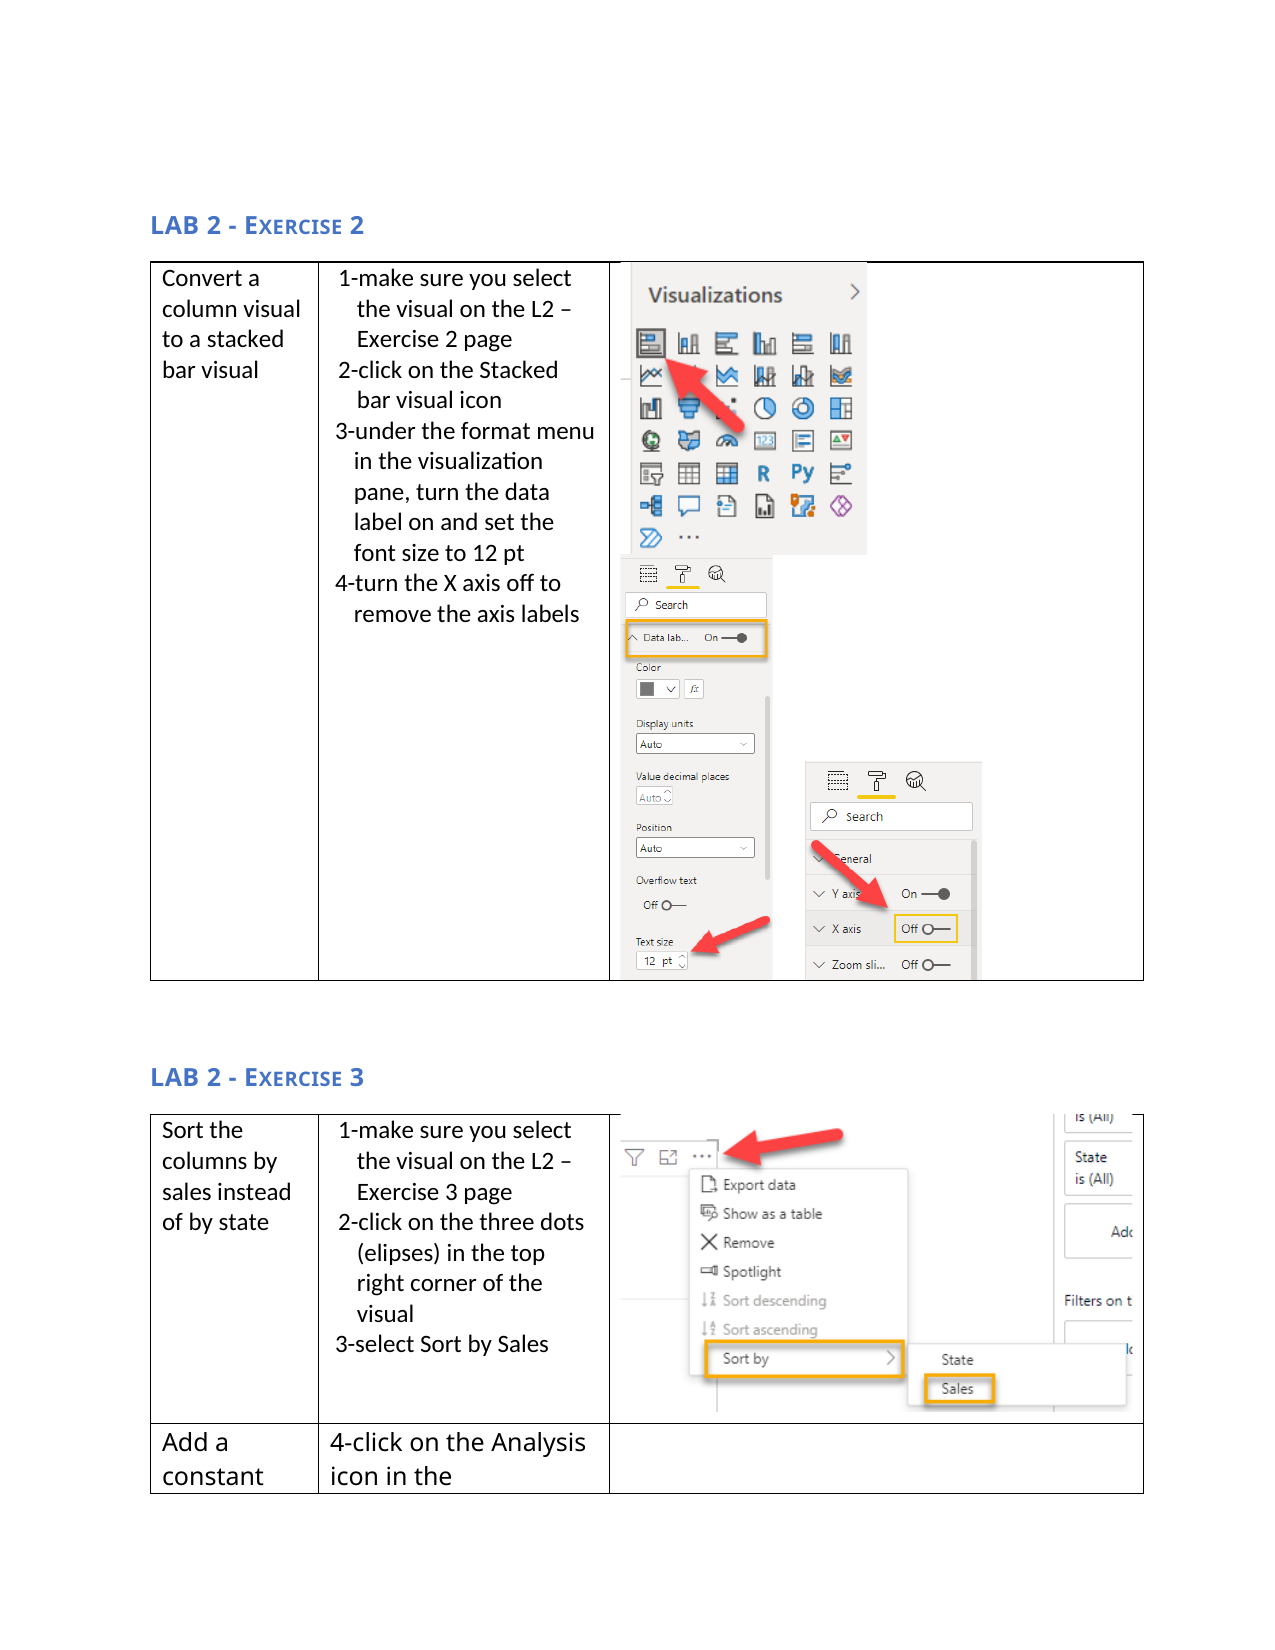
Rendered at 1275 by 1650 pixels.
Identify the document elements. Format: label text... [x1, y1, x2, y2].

table_header [610, 1115, 1143, 1423]
table_header [610, 263, 620, 979]
picture [620, 1114, 1133, 1412]
picture [805, 761, 982, 980]
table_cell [151, 1424, 318, 1492]
table_header 1-make sure you select the visual on the L2 – Exercise 2 page 2-click on the Stacked bar visual icon 3-under the format menu in the visualization pane, turn the data label on and set the font size to 12 pt 4-turn the X axis off to remove the axis labels [319, 263, 609, 979]
table_header [773, 263, 1143, 979]
table_header 1-make sure you select the visual on the L2 – Exercise 3 page 2-click on the three dots (elipses) in the top right corner of the visual 3-select Sort by Sales [319, 1115, 609, 1423]
table_header Sort the columns by sales instead of by state [151, 1115, 318, 1423]
text LAB 2 - Exercise 2 [150, 208, 1125, 242]
table_cell [610, 1424, 1143, 1492]
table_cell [319, 1424, 609, 1492]
text LAB 2 - Exercise 3 [150, 1060, 1125, 1094]
picture [620, 262, 867, 980]
table_header Convert a column visual to a stacked bar visual [151, 263, 318, 979]
